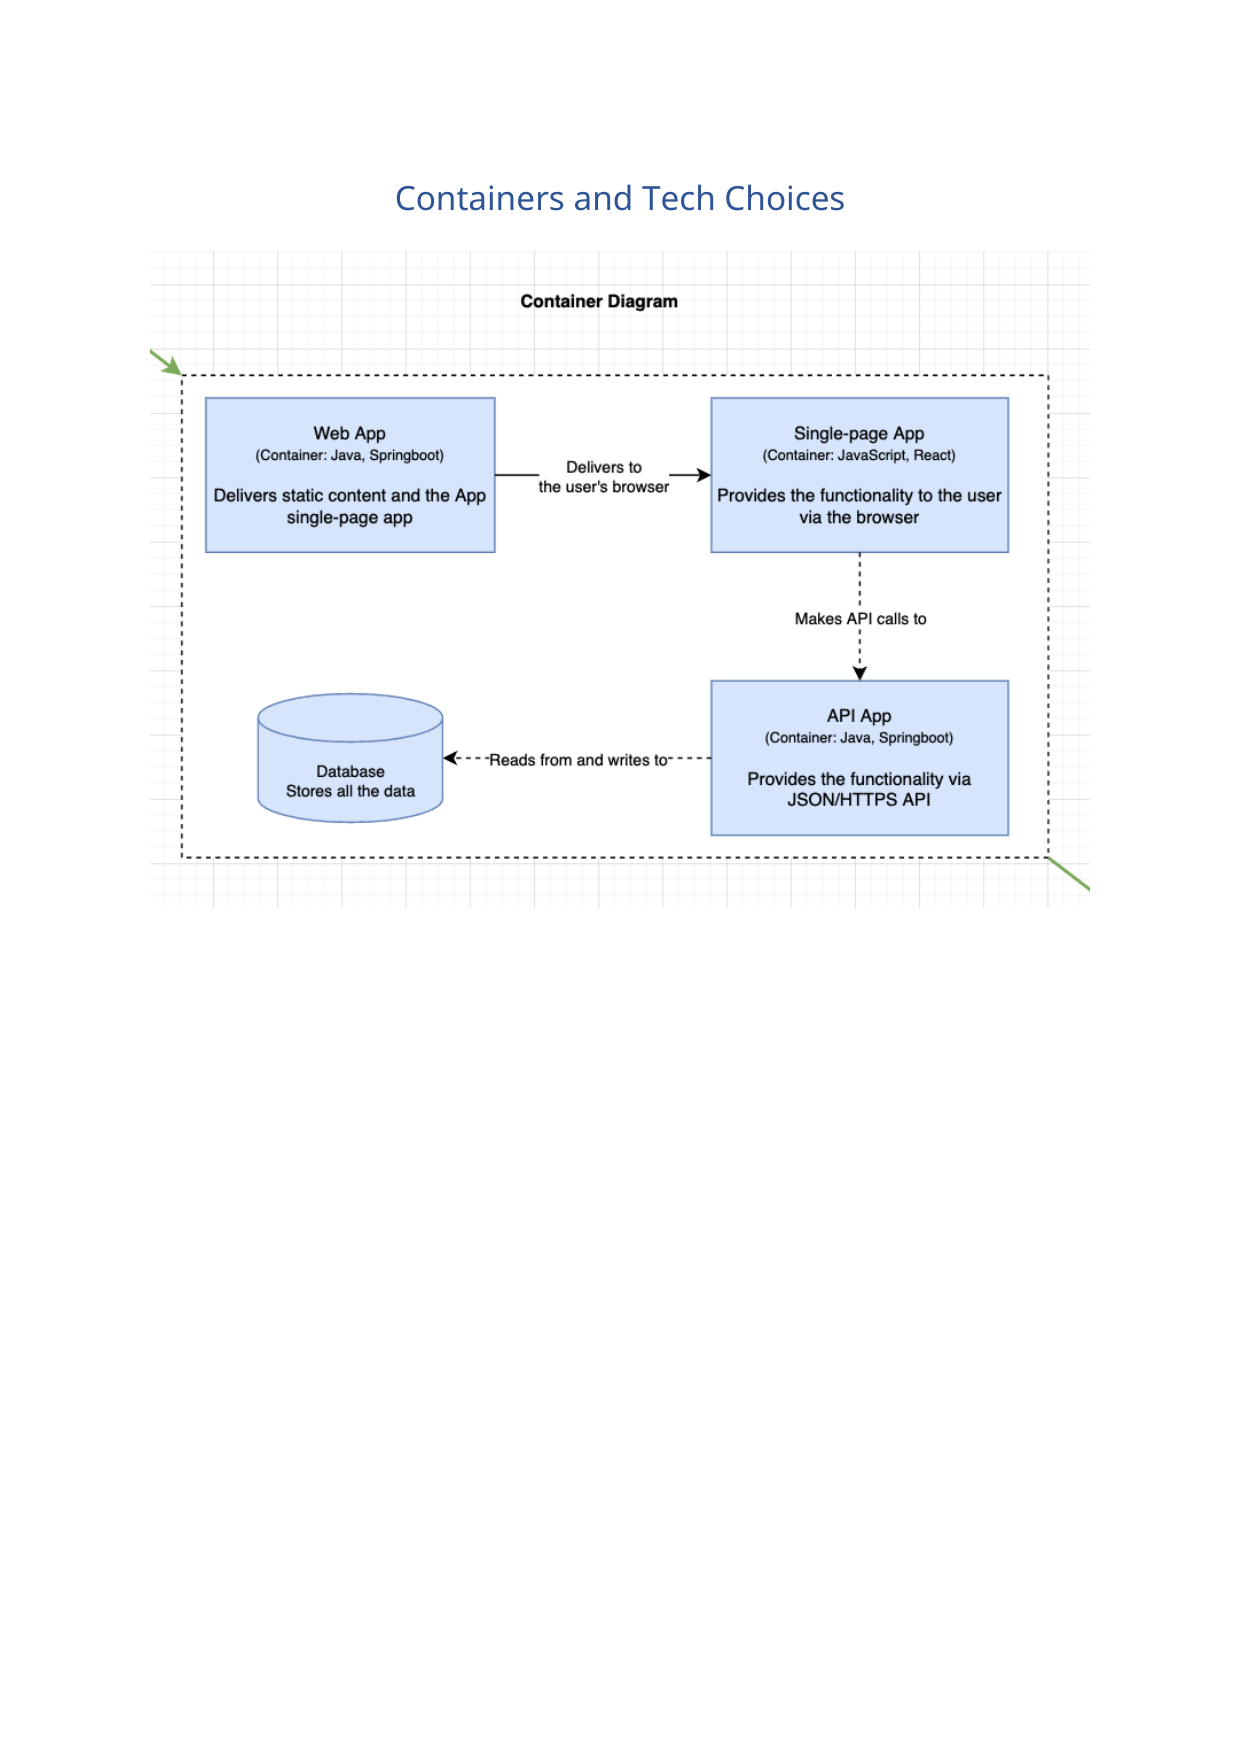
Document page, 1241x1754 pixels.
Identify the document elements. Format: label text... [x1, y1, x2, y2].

picture [150, 251, 1091, 908]
subtitle Containers and Tech Choices [150, 175, 1090, 220]
